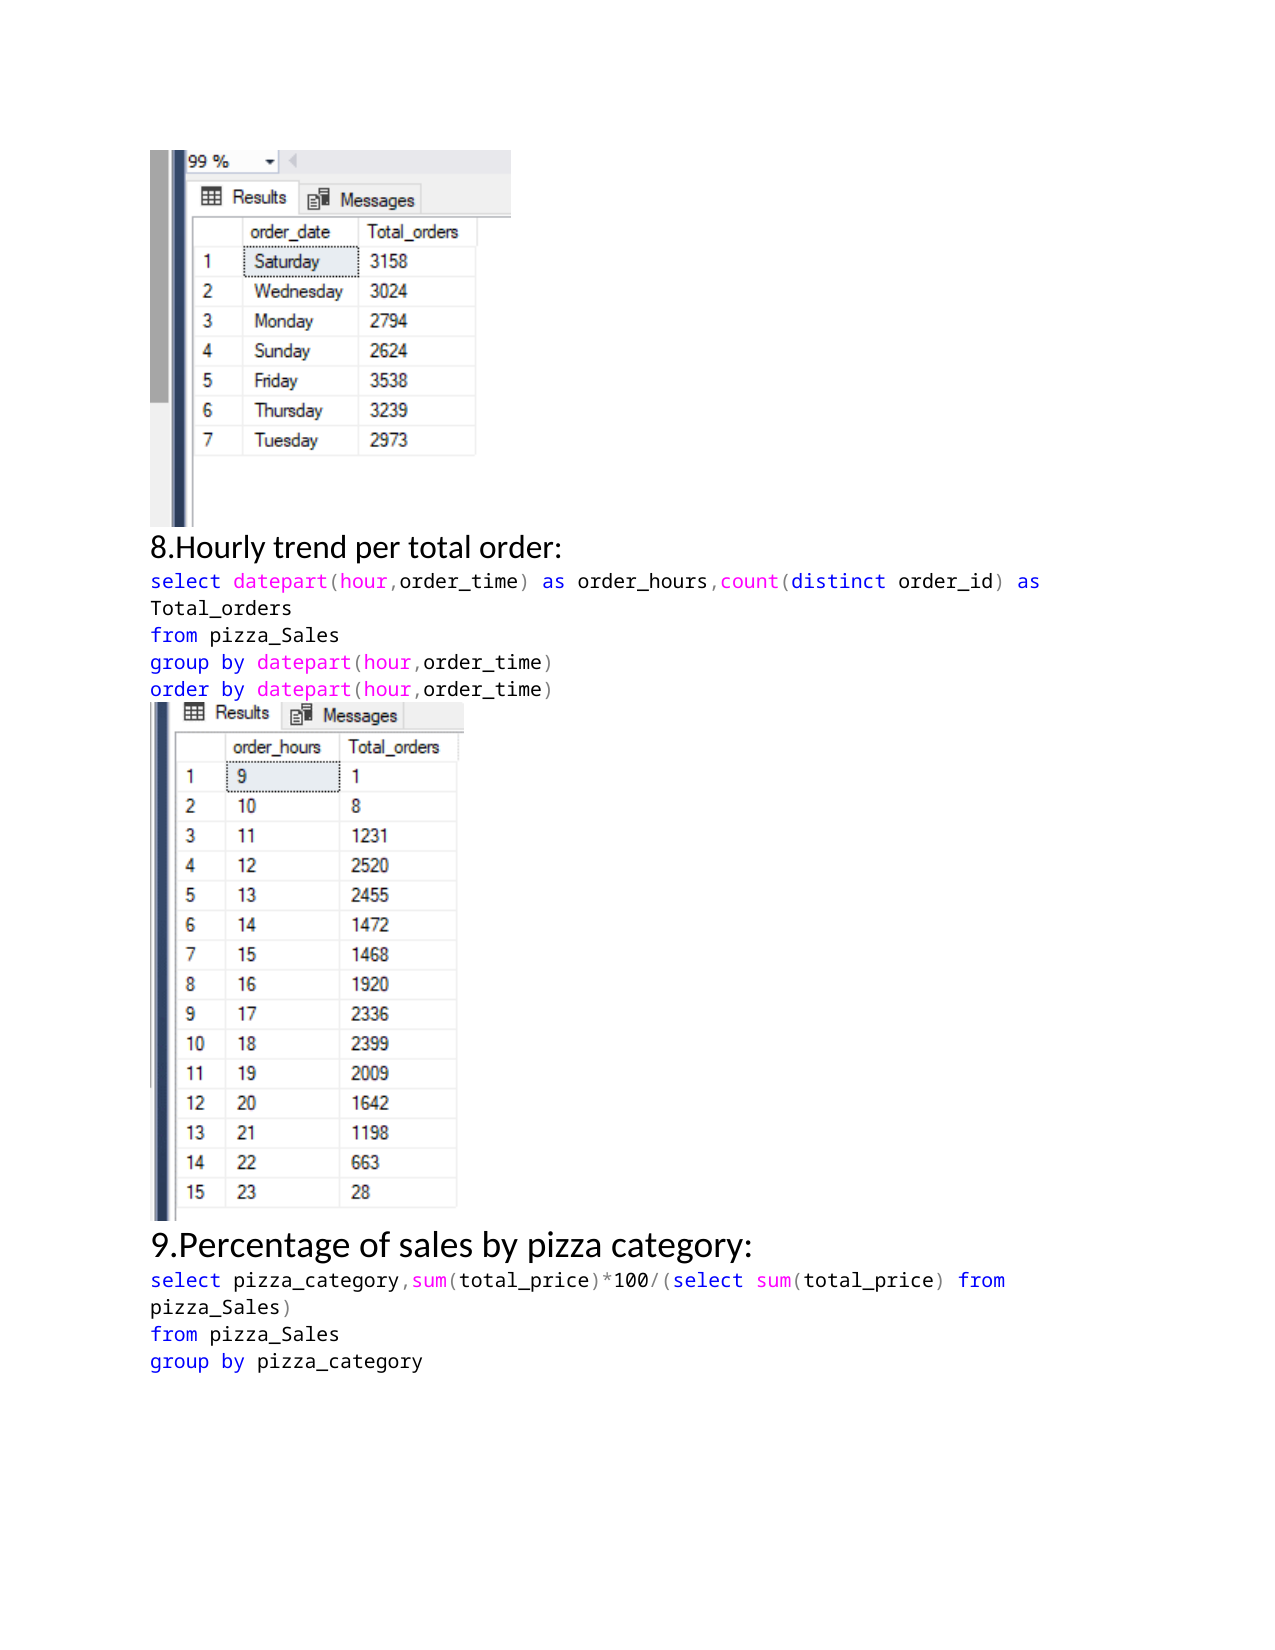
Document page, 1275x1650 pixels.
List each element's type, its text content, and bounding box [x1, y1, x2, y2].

text select pizza_category,sum(total_price)*100/(select sum(total_price) from pizza_Sales) [150, 1267, 1125, 1321]
picture [150, 150, 511, 527]
text select datepart(hour,order_time) as order_hours,count(distinct order_id) as Total_orders [150, 567, 1125, 621]
text group by pizza_category [150, 1348, 1125, 1374]
text group by datepart(hour,order_time) [150, 648, 1125, 675]
text 8.Hourly trend per total order: [150, 527, 1125, 567]
picture [150, 702, 464, 1221]
text 9.Percentage of sales by pizza category: [150, 1221, 1125, 1267]
text order by datepart(hour,order_time) [150, 675, 1125, 702]
text from pizza_Sales [150, 1321, 1125, 1348]
text from pizza_Sales [150, 621, 1125, 648]
